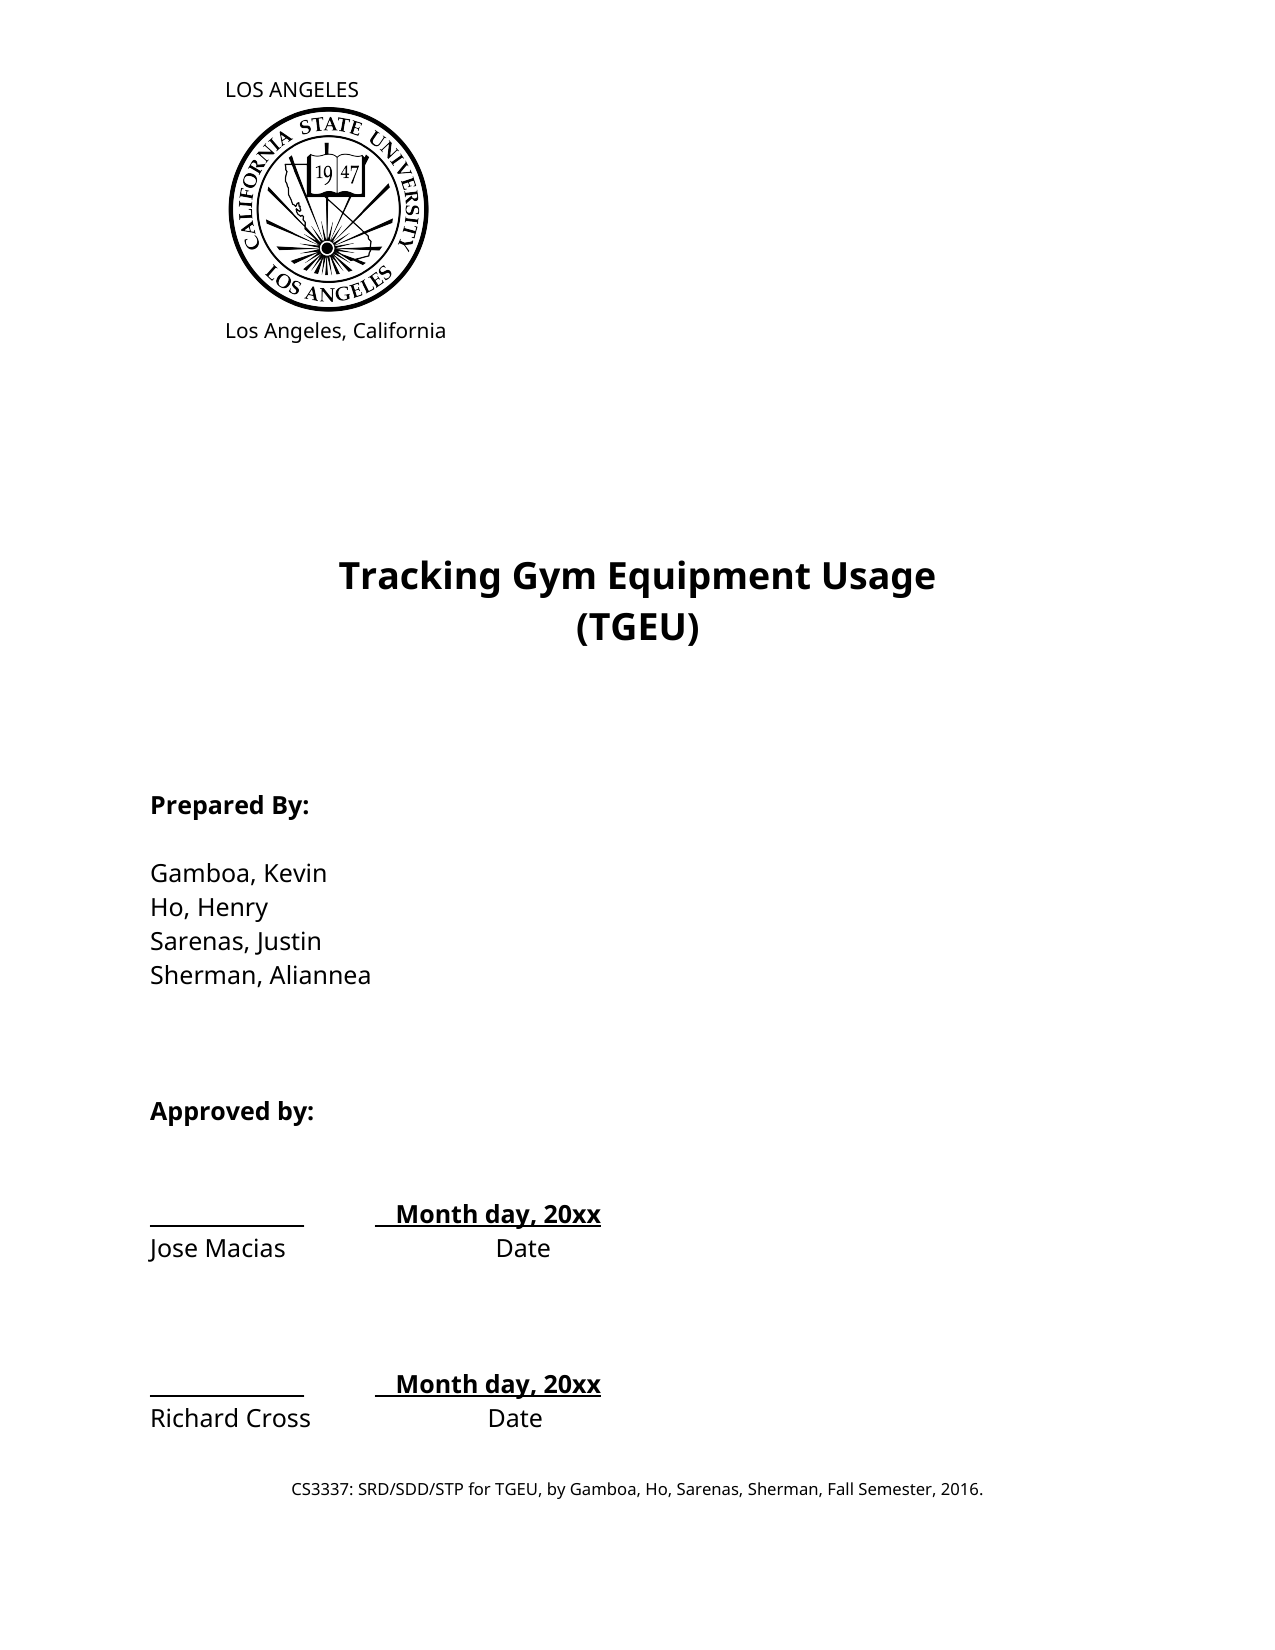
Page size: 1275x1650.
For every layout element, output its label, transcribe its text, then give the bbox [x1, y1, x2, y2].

picture [225, 103, 432, 317]
text Approved by: [150, 1094, 1125, 1128]
text _______________ __Month day, 20xx [150, 1367, 1125, 1401]
text LOS ANGELES [150, 75, 1125, 103]
text Los Angeles, California [150, 316, 1125, 345]
text Sherman, Aliannea [150, 958, 1125, 992]
text _______________ __Month day, 20xx [150, 1196, 1125, 1230]
text Prepared By: [150, 787, 1125, 822]
text Sarenas, Justin [150, 924, 1125, 958]
text Ho, Henry [150, 890, 1125, 924]
text Gamboa, Kevin [150, 856, 1125, 890]
text (TGEU) [150, 600, 1125, 651]
text Jose Macias Date [150, 1230, 1125, 1264]
text Tracking Gym Equipment Usage [150, 549, 1125, 600]
text Richard Cross Date [150, 1401, 1125, 1435]
